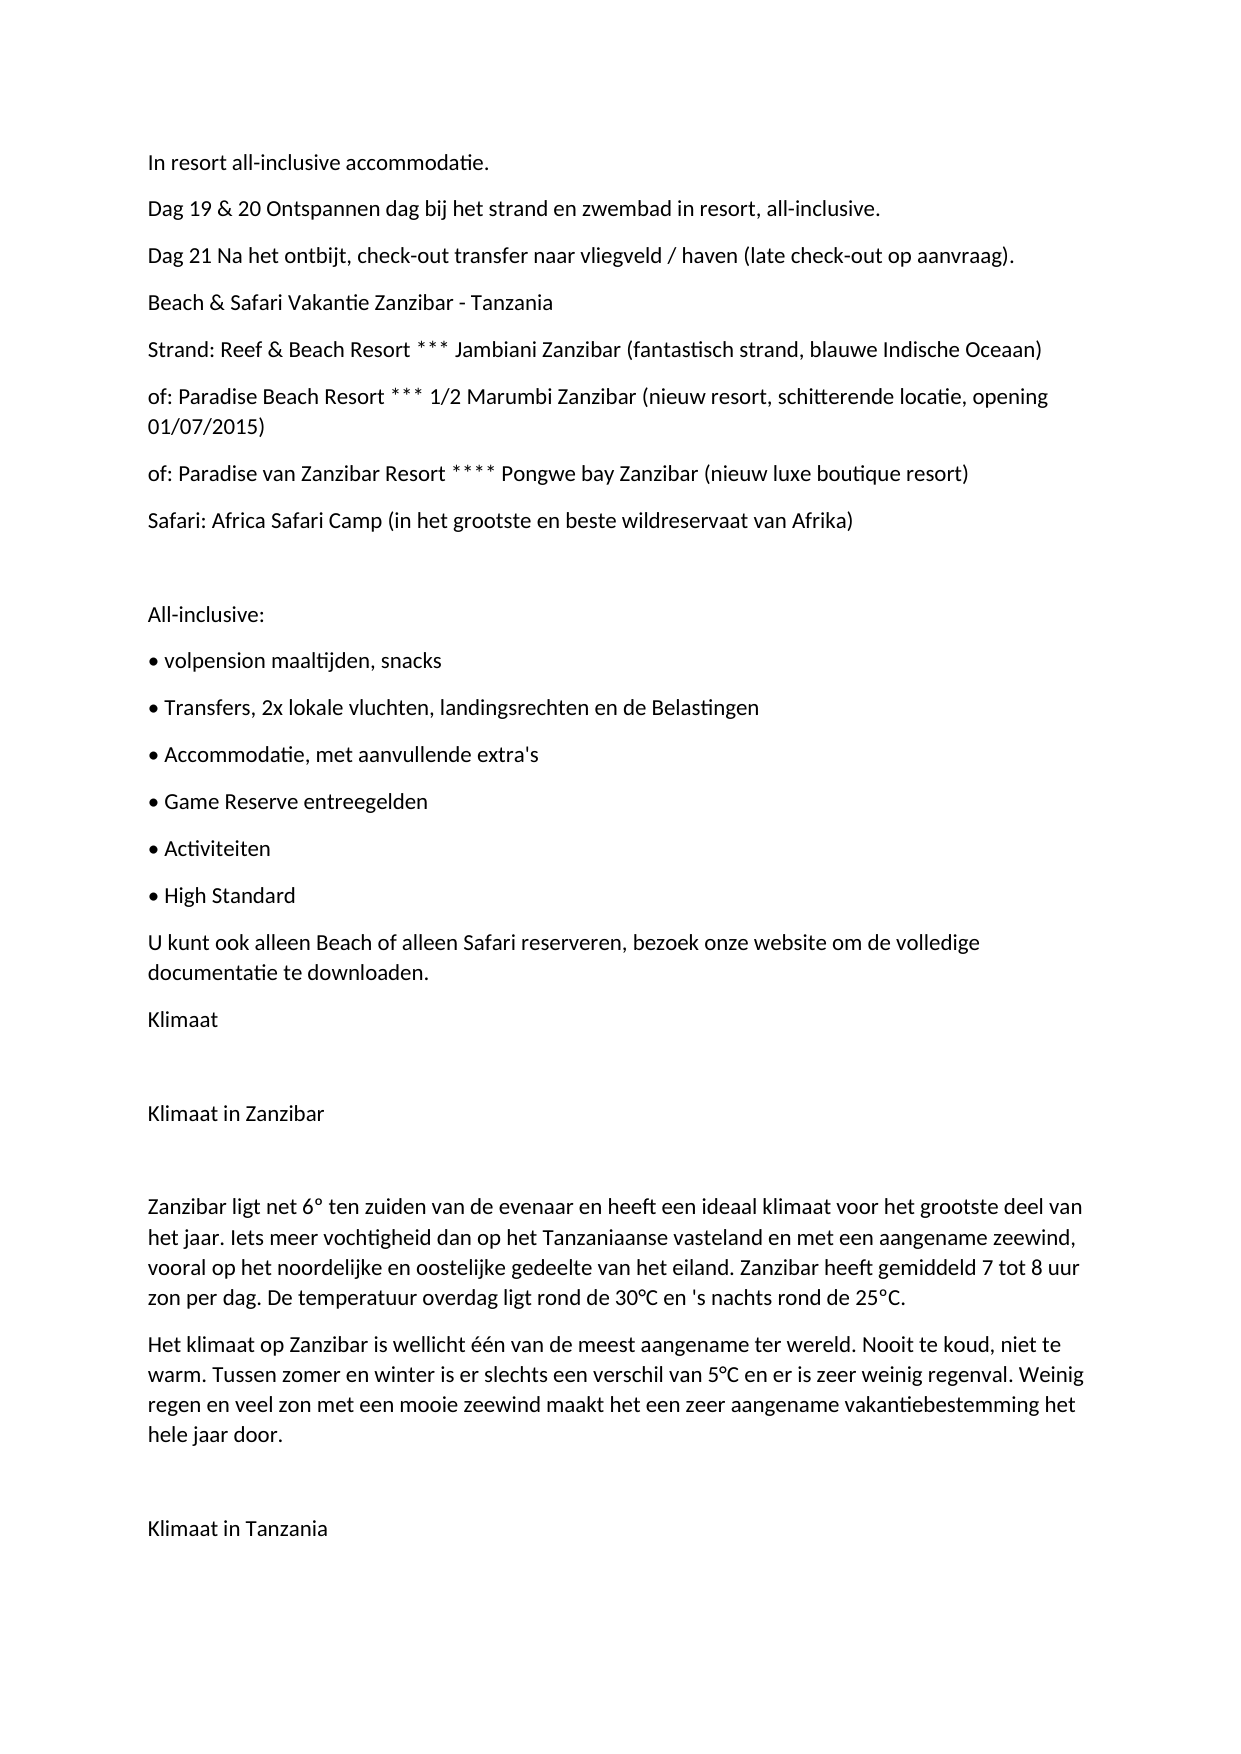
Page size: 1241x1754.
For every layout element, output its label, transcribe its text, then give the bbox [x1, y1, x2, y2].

text Safari: Africa Safari Camp (in het grootste en beste wildreservaat van Afrika) [148, 506, 1093, 534]
text In resort all-inclusive accommodatie. [148, 148, 1093, 176]
text of: Paradise Beach Resort *** 1/2 Marumbi Zanzibar (nieuw resort, schitterende locatie, opening 01/07/2015) [148, 382, 1093, 440]
text Het klimaat op Zanzibar is wellicht één van de meest aangename ter wereld. Nooit te koud, niet te warm. Tussen zomer en winter is er slechts een verschil van 5°C en er is zeer weinig regenval. Weinig regen en veel zon met een mooie zeewind maakt het een zeer aangename vakantiebestemming het hele jaar door. [148, 1330, 1093, 1448]
text Dag 19 & 20 Ontspannen dag bij het strand en zwembad in resort, all-inclusive. [148, 194, 1093, 222]
text Klimaat in Zanzibar [148, 1099, 1093, 1127]
text Beach & Safari Vakantie Zanzibar - Tanzania [148, 288, 1093, 316]
text • Accommodatie, met aanvullende extra's [148, 740, 1093, 768]
text Strand: Reef & Beach Resort *** Jambiani Zanzibar (fantastisch strand, blauwe Indische Oceaan) [148, 335, 1093, 363]
text Klimaat in Tanzania [148, 1514, 1093, 1542]
text • High Standard [148, 881, 1093, 909]
text • Activiteiten [148, 834, 1093, 862]
text • Transfers, 2x lokale vluchten, landingsrechten en de Belastingen [148, 693, 1093, 721]
text U kunt ook alleen Beach of alleen Safari reserveren, bezoek onze website om de volledige documentatie te downloaden. [148, 928, 1093, 986]
text All-inclusive: [148, 600, 1093, 628]
text Klimaat [148, 1005, 1093, 1033]
text Dag 21 Na het ontbijt, check-out transfer naar vliegveld / haven (late check-out op aanvraag). [148, 241, 1093, 269]
text • Game Reserve entreegelden [148, 787, 1093, 815]
text Zanzibar ligt net 6º ten zuiden van de evenaar en heeft een ideaal klimaat voor het grootste deel van het jaar. Iets meer vochtigheid dan op het Tanzaniaanse vasteland en met een aangename zeewind, vooral op het noordelijke en oostelijke gedeelte van het eiland. Zanzibar heeft gemiddeld 7 tot 8 uur zon per dag. De temperatuur overdag ligt rond de 30°C en 's nachts rond de 25ºC. [148, 1192, 1093, 1311]
text • volpension maaltijden, snacks [148, 647, 1093, 674]
text of: Paradise van Zanzibar Resort **** Pongwe bay Zanzibar (nieuw luxe boutique resort) [148, 459, 1093, 487]
